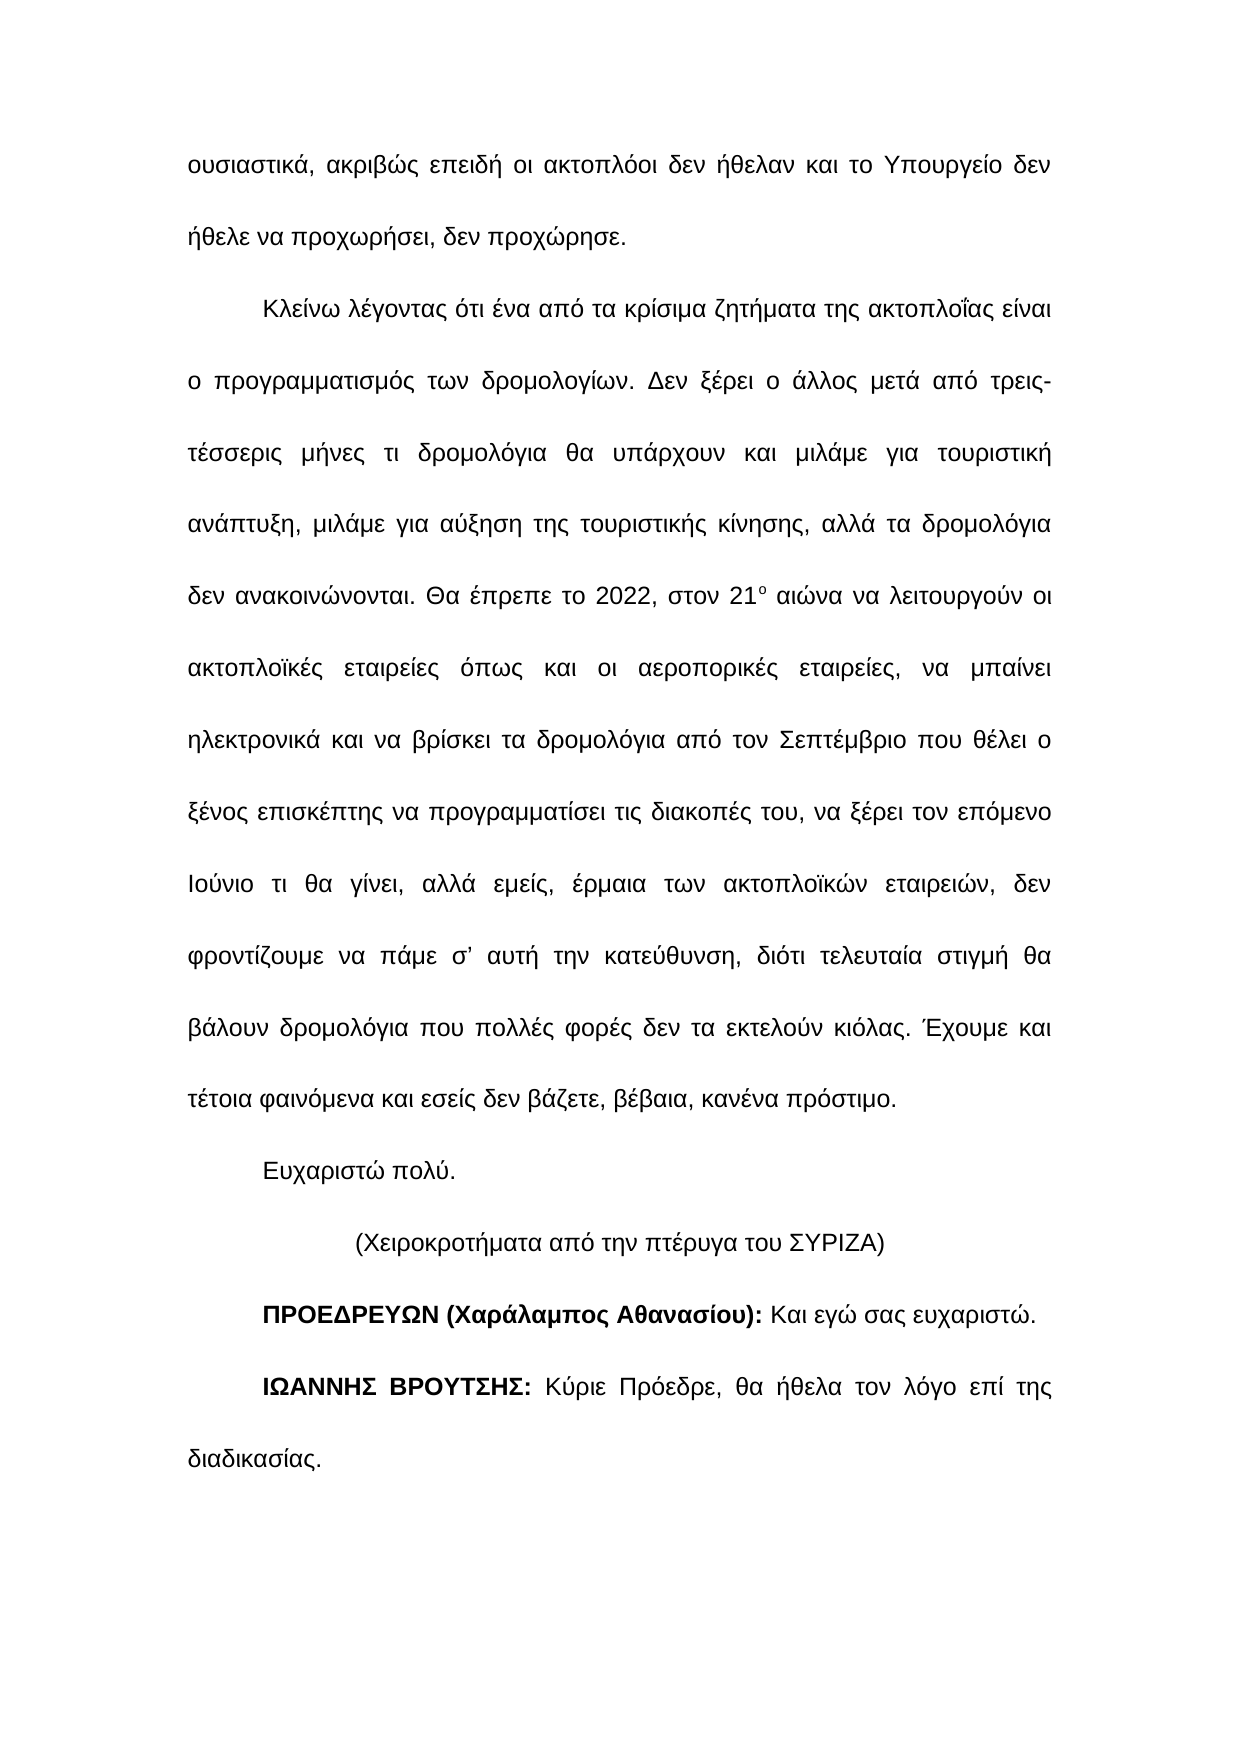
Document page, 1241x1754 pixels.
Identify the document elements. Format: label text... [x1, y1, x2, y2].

text ΙΩΑΝΝΗΣ ΒΡΟΥΤΣΗΣ: Κύριε Πρόεδρε, θα ήθελα τον λόγο επί της διαδικασίας. [187, 1372, 1053, 1472]
text (Χειροκροτήματα από την πτέρυγα του ΣΥΡΙΖΑ) [187, 1228, 1053, 1257]
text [187, 150, 1053, 251]
text Κλείνω λέγοντας ότι ένα από τα κρίσιμα ζητήματα της ακτοπλοΐας είναι ο προγραμματισμός των δρομολογίων. Δεν ξέρει ο άλλος μετά από τρεις-τέσσερις μήνες τι δρομολόγια θα υπάρχουν και μιλάμε για τουριστική ανάπτυξη, μιλάμε για αύξηση της τουριστικής κίνησης, αλλά τα δρομολόγια δεν ανακοινώνονται. Θα έπρεπε το 2022, στον 21ο αιώνα να λειτουργούν οι ακτοπλοϊκές εταιρείες όπως και οι αεροπορικές εταιρείες, να μπαίνει ηλεκτρονικά και να βρίσκει τα δρομολόγια από τον Σεπτέμβριο που θέλει ο ξένος επισκέπτης να προγραμματίσει τις διακοπές του, να ξέρει τον επόμενο Ιούνιο τι θα γίνει, αλλά εμείς, έρμαια των ακτοπλοϊκών εταιρειών, δεν φροντίζουμε να πάμε σ’ αυτή την κατεύθυνση, διότι τελευταία στιγμή θα βάλουν δρομολόγια που πολλές φορές δεν τα εκτελούν κιόλας. Έχουμε και τέτοια φαινόμενα και εσείς δεν βάζετε, βέβαια, κανένα πρόστιμο. [187, 294, 1053, 1113]
text Ευχαριστώ πολύ. [187, 1156, 1053, 1185]
text ΠΡΟΕΔΡΕΥΩΝ (Χαράλαμπος Αθανασίου): Και εγώ σας ευχαριστώ. [187, 1300, 1053, 1329]
